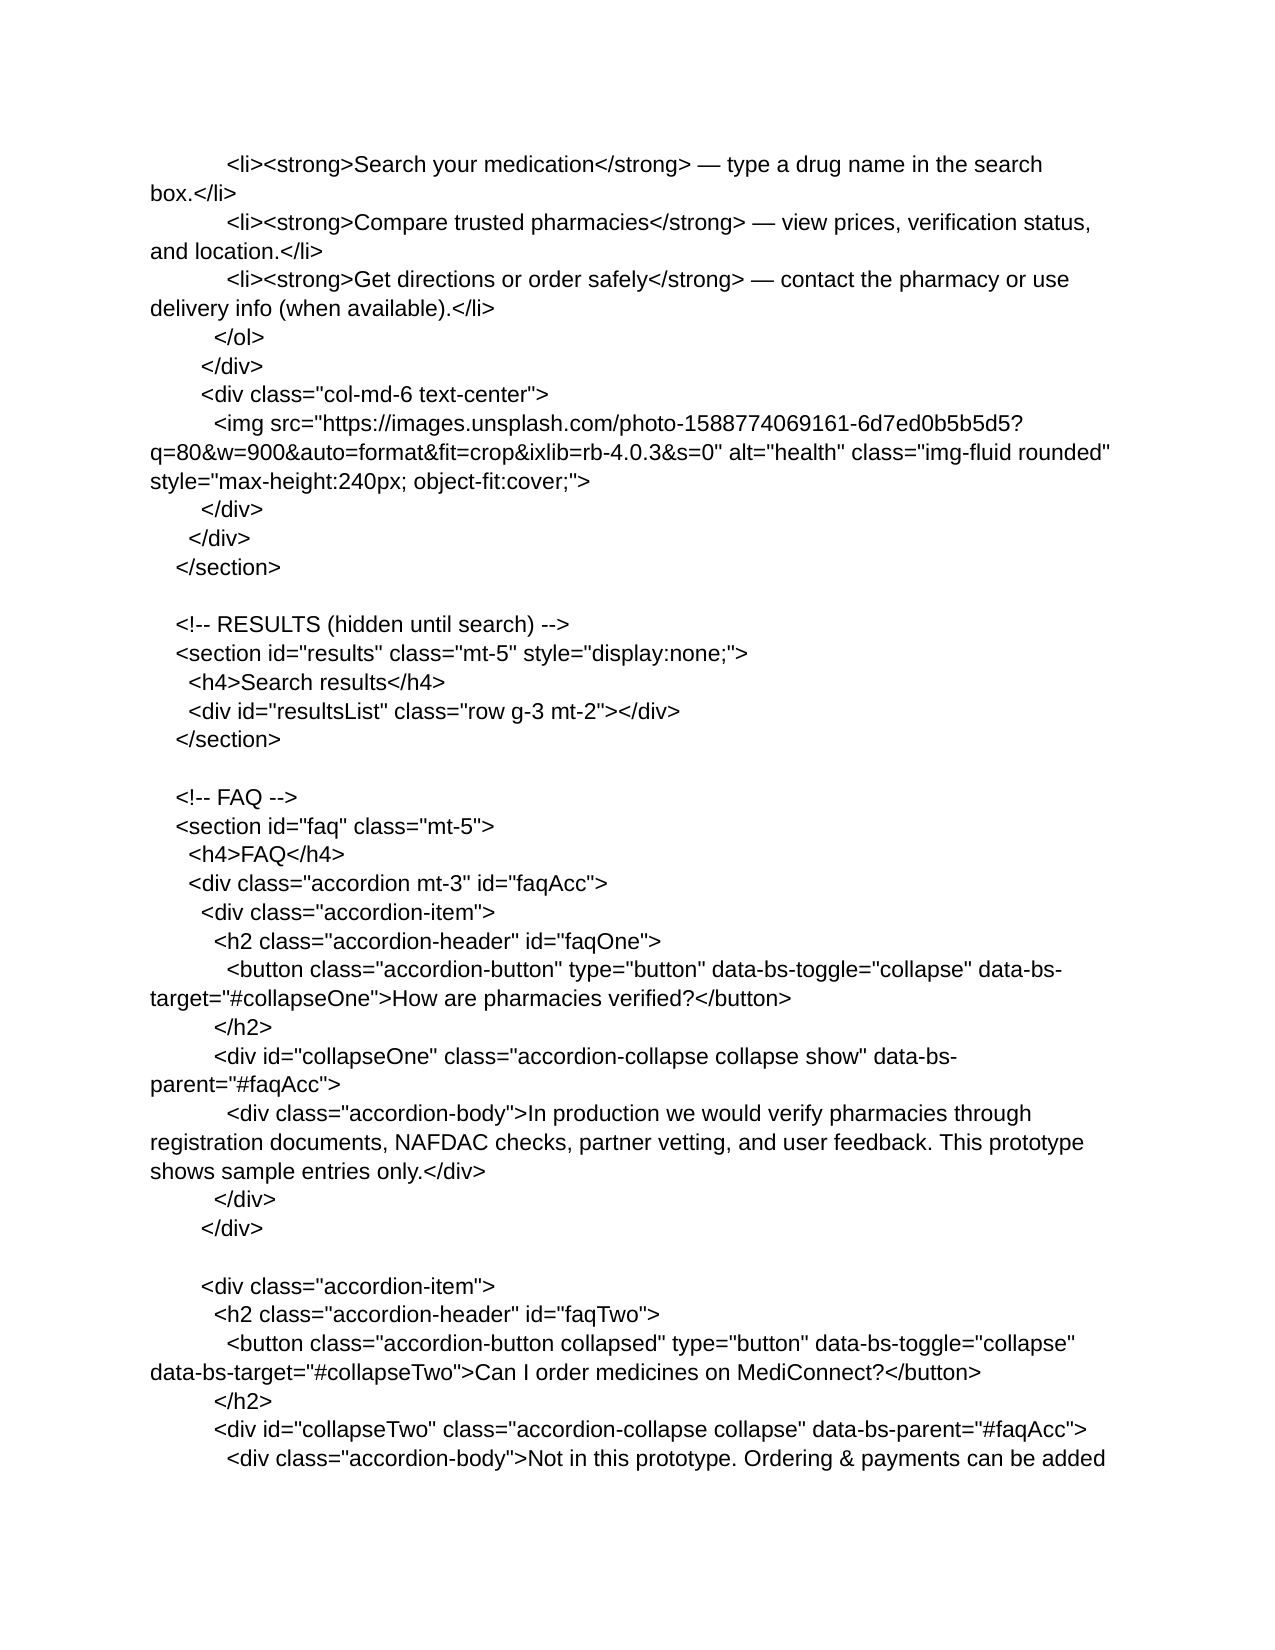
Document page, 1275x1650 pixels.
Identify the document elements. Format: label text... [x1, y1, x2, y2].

text <div id="collapseTwo" class="accordion-collapse collapse" data-bs-parent="#faqAcc"> [150, 1415, 1125, 1444]
text <li><strong>Compare trusted pharmacies</strong> — view prices, verification status, and location.</li> [150, 207, 1125, 265]
text </div> [150, 1185, 1125, 1214]
text <div class="accordion mt-3" id="faqAcc"> [150, 869, 1125, 897]
text <div class="accordion-item"> [150, 897, 1125, 926]
text </section> [150, 725, 1125, 754]
text <div id="collapseOne" class="accordion-collapse collapse show" data-bs-parent="#faqAcc"> [150, 1041, 1125, 1099]
text <h2 class="accordion-header" id="faqOne"> [150, 926, 1125, 955]
text <div class="col-md-6 text-center"> [150, 380, 1125, 409]
text <!-- RESULTS (hidden until search) --> [150, 610, 1125, 639]
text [150, 1444, 1125, 1472]
text </h2> [150, 1386, 1125, 1415]
text </div> [150, 495, 1125, 524]
text </div> [150, 524, 1125, 552]
text <section id="results" class="mt-5" style="display:none;"> [150, 639, 1125, 667]
text </section> [150, 552, 1125, 581]
text <h4>FAQ</h4> [150, 840, 1125, 869]
text <section id="faq" class="mt-5"> [150, 811, 1125, 840]
text <div class="accordion-item"> [150, 1271, 1125, 1300]
text <h4>Search results</h4> [150, 667, 1125, 696]
text <h2 class="accordion-header" id="faqTwo"> [150, 1300, 1125, 1329]
text </div> [150, 1214, 1125, 1242]
text <button class="accordion-button" type="button" data-bs-toggle="collapse" data-bs-target="#collapseOne">How are pharmacies verified?</button> [150, 955, 1125, 1012]
text <li><strong>Get directions or order safely</strong> — contact the pharmacy or use delivery info (when available).</li> [150, 265, 1125, 322]
text <li><strong>Search your medication</strong> — type a drug name in the search box.</li> [150, 150, 1125, 207]
text <div class="accordion-body">In production we would verify pharmacies through registration documents, NAFDAC checks, partner vetting, and user feedback. This prototype shows sample entries only.</div> [150, 1099, 1125, 1185]
text </div> [150, 351, 1125, 380]
text <button class="accordion-button collapsed" type="button" data-bs-toggle="collapse" data-bs-target="#collapseTwo">Can I order medicines on MediConnect?</button> [150, 1329, 1125, 1386]
text <img src="https://images.unsplash.com/photo-1588774069161-6d7ed0b5b5d5?q=80&w=900&auto=format&fit=crop&ixlib=rb-4.0.3&s=0" alt="health" class="img-fluid rounded" style="max-height:240px; object-fit:cover;"> [150, 409, 1125, 495]
text </h2> [150, 1012, 1125, 1041]
text <div id="resultsList" class="row g-3 mt-2"></div> [150, 696, 1125, 725]
text </ol> [150, 322, 1125, 351]
text <!-- FAQ --> [150, 782, 1125, 811]
